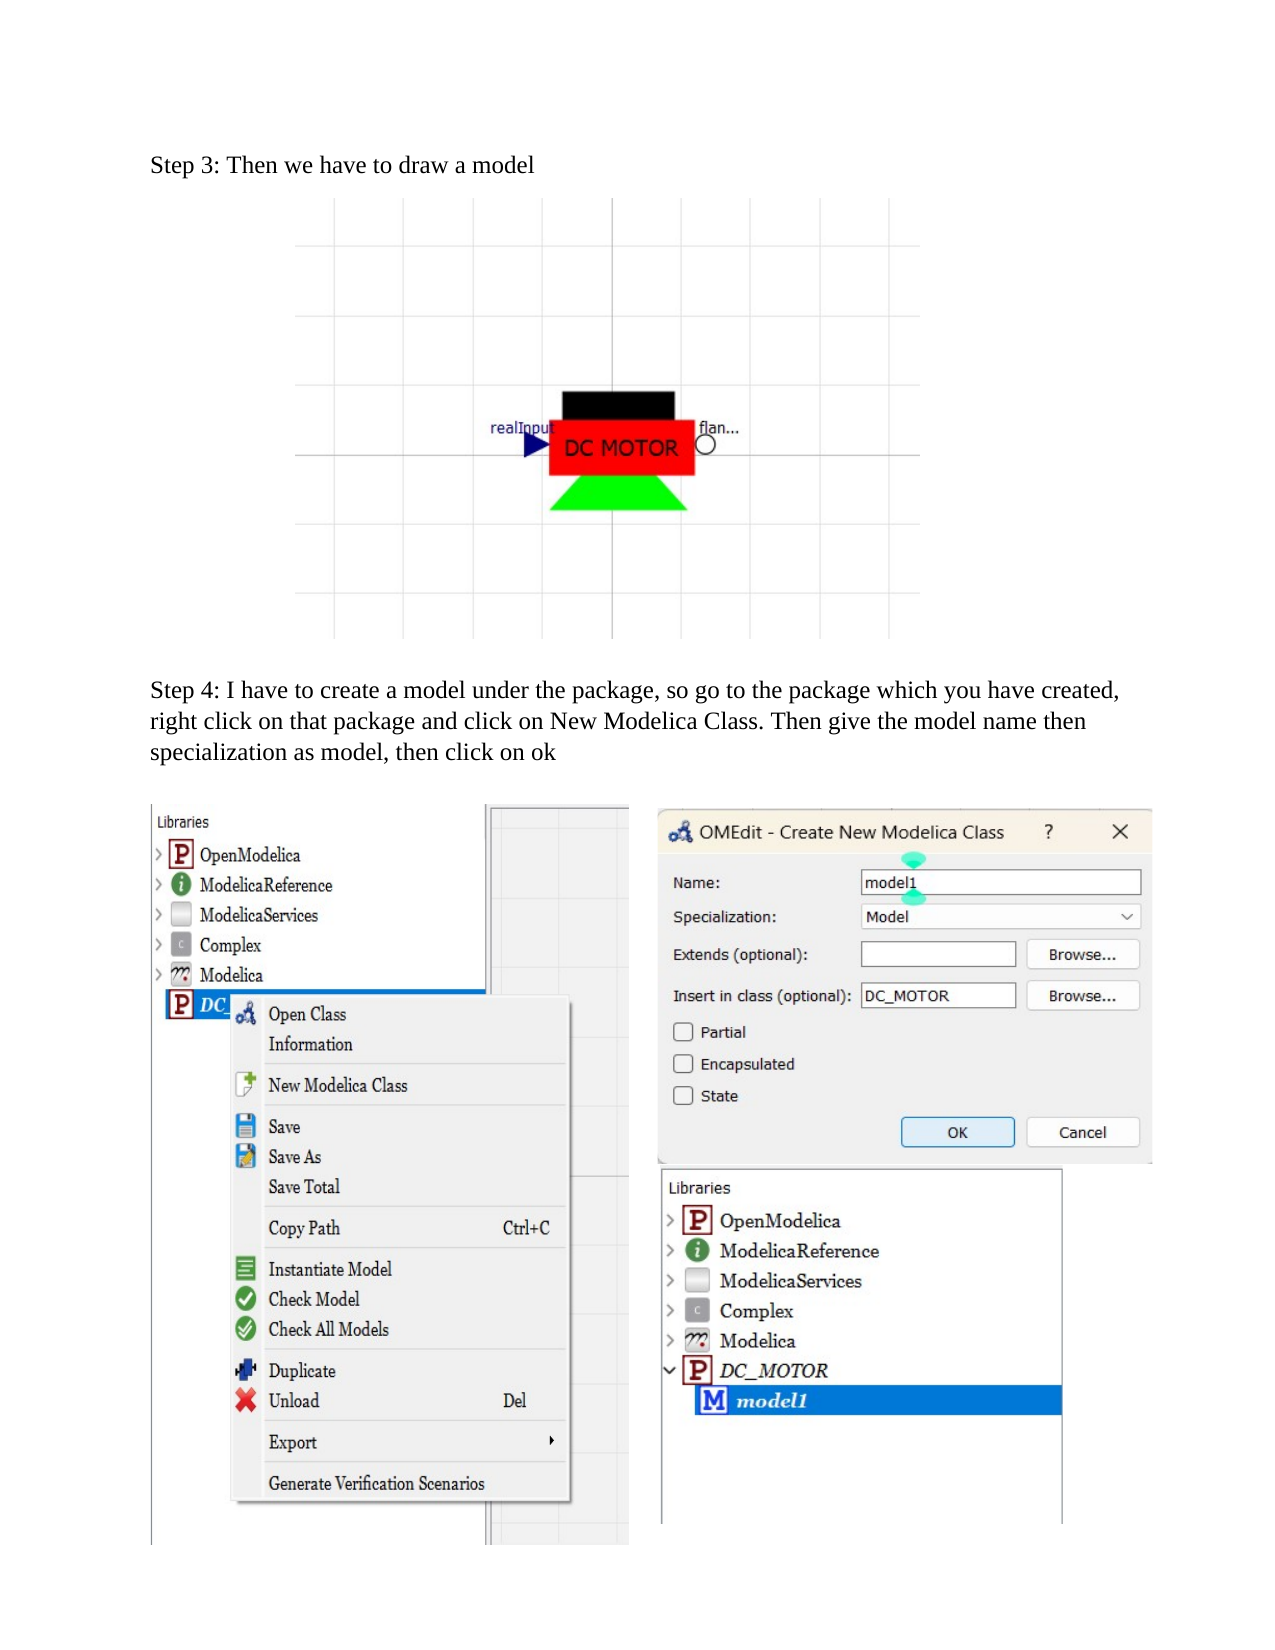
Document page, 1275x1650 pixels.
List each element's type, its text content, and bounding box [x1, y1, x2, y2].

picture [660, 1165, 1063, 1524]
picture [150, 804, 629, 1545]
text Step 3: Then we have to draw a model [150, 150, 1125, 179]
text Step 4: I have to create a model under the package, so go to the package which you have created, right click on that package and click on New Modelica Class. Then give the model name then specialization as model, then click on ok [150, 675, 1125, 766]
picture [657, 808, 1153, 1164]
picture [295, 198, 920, 639]
